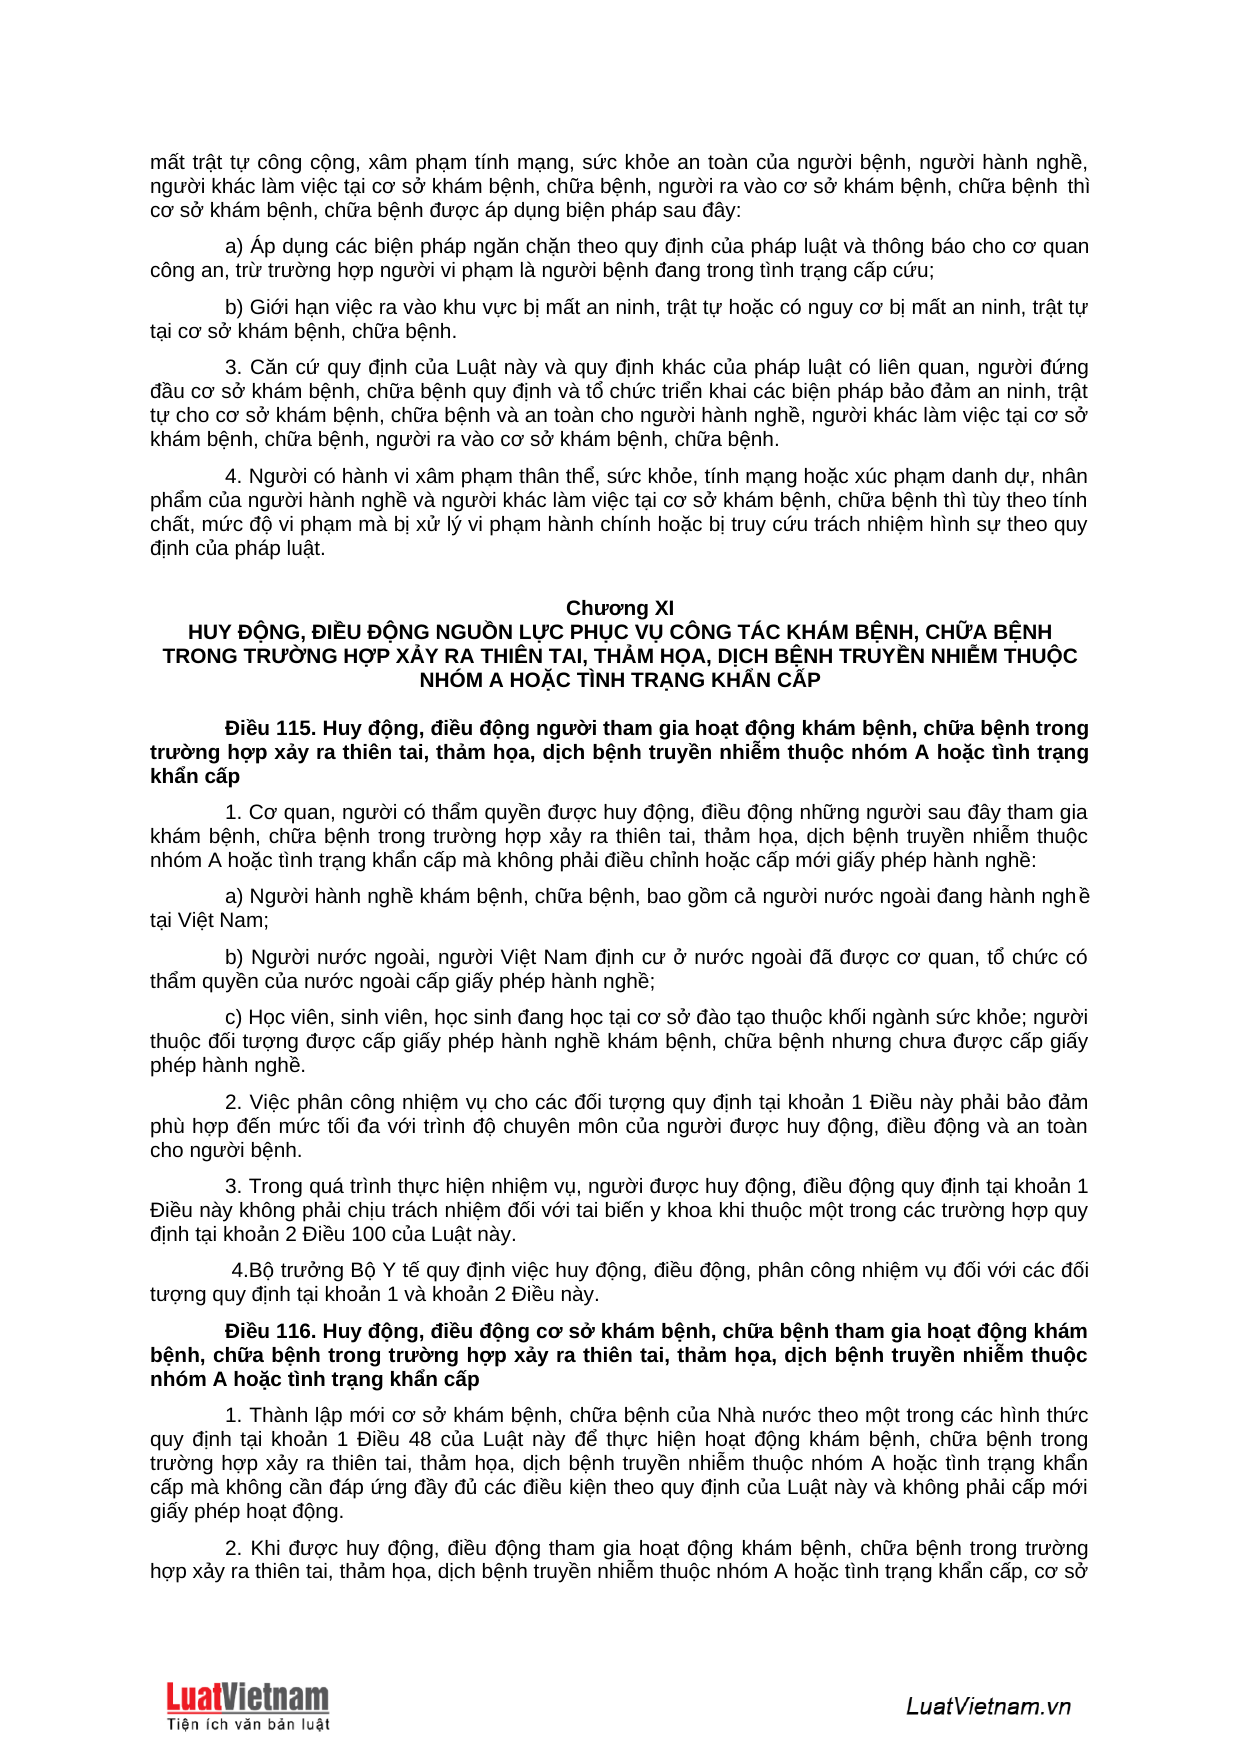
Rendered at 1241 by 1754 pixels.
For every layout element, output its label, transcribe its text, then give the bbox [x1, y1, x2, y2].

text 4.Bộ trưởng Bộ Y tế quy định việc huy động, điều động, phân công nhiệm vụ đối với các đối tượng quy định tại khoản 1 và khoản 2 Điều này. [150, 1258, 1090, 1306]
text 2. Việc phân công nhiệm vụ cho các đối tượng quy định tại khoản 1 Điều này phải bảo đảm phù hợp đến mức tối đa với trình độ chuyên môn của người được huy động, điều động và an toàn cho người bệnh. [150, 1089, 1090, 1161]
text 1. Cơ quan, người có thẩm quyền được huy động, điều động những người sau đây tham gia khám bệnh, chữa bệnh trong trường hợp xảy ra thiên tai, thảm họa, dịch bệnh truyền nhiễm thuộc nhóm A hoặc tình trạng khẩn cấp mà không phải điều chỉnh hoặc cấp mới giấy phép hành nghề: [150, 800, 1090, 872]
text c) Học viên, sinh viên, học sinh đang học tại cơ sở đào tạo thuộc khối ngành sức khỏe; người thuộc đối tượng được cấp giấy phép hành nghề khám bệnh, chữa bệnh nhưng chưa được cấp giấy phép hành nghề. [150, 1005, 1090, 1077]
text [150, 1535, 1090, 1583]
text Điều 116. Huy động, điều động cơ sở khám bệnh, chữa bệnh tham gia hoạt động khám bệnh, chữa bệnh trong trường hợp xảy ra thiên tai, thảm họa, dịch bệnh truyền nhiễm thuộc nhóm A hoặc tình trạng khẩn cấp [150, 1319, 1090, 1391]
text 4. Người có hành vi xâm phạm thân thể, sức khỏe, tính mạng hoặc xúc phạm danh dự, nhân phẩm của người hành nghề và người khác làm việc tại cơ sở khám bệnh, chữa bệnh thì tùy theo tính chất, mức độ vi phạm mà bị xử lý vi phạm hành chính hoặc bị truy cứu trách nhiệm hình sự theo quy định của pháp luật. [150, 463, 1090, 559]
text Chương XI [150, 596, 1090, 620]
text 1. Thành lập mới cơ sở khám bệnh, chữa bệnh của Nhà nước theo một trong các hình thức quy định tại khoản 1 Điều 48 của Luật này để thực hiện hoạt động khám bệnh, chữa bệnh trong trường hợp xảy ra thiên tai, thảm họa, dịch bệnh truyền nhiễm thuộc nhóm A hoặc tình trạng khẩn cấp mà không cần đáp ứng đầy đủ các điều kiện theo quy định của Luật này và không phải cấp mới giấy phép hoạt động. [150, 1403, 1090, 1523]
picture [150, 1660, 1090, 1754]
text Điều 115. Huy động, điều động người tham gia hoạt động khám bệnh, chữa bệnh trong trường hợp xảy ra thiên tai, thảm họa, dịch bệnh truyền nhiễm thuộc nhóm A hoặc tình trạng khẩn cấp [150, 716, 1090, 787]
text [150, 150, 1090, 222]
text a) Áp dụng các biện pháp ngăn chặn theo quy định của pháp luật và thông báo cho cơ quan công an, trừ trường hợp người vi phạm là người bệnh đang trong tình trạng cấp cứu; [150, 234, 1090, 282]
text 3. Trong quá trình thực hiện nhiệm vụ, người được huy động, điều động quy định tại khoản 1 Điều này không phải chịu trách nhiệm đối với tai biến y khoa khi thuộc một trong các trường hợp quy định tại khoản 2 Điều 100 của Luật này. [150, 1174, 1090, 1246]
text 3. Căn cứ quy định của Luật này và quy định khác của pháp luật có liên quan, người đứng đầu cơ sở khám bệnh, chữa bệnh quy định và tổ chức triển khai các biện pháp bảo đảm an ninh, trật tự cho cơ sở khám bệnh, chữa bệnh và an toàn cho người hành nghề, người khác làm việc tại cơ sở khám bệnh, chữa bệnh, người ra vào cơ sở khám bệnh, chữa bệnh. [150, 355, 1090, 451]
text b) Giới hạn việc ra vào khu vực bị mất an ninh, trật tự hoặc có nguy cơ bị mất an ninh, trật tự tại cơ sở khám bệnh, chữa bệnh. [150, 295, 1090, 343]
text a) Người hành nghề khám bệnh, chữa bệnh, bao gồm cả người nước ngoài đang hành nghề tại Việt Nam; [150, 884, 1090, 932]
text HUY ĐỘNG, ĐIỀU ĐỘNG NGUỒN LỰC PHỤC VỤ CÔNG TÁC KHÁM BỆNH, CHỮA BỆNH TRONG TRƯỜNG HỢP XẢY RA THIÊN TAI, THẢM HỌA, DỊCH BỆNH TRUYỀN NHIỄM THUỘC NHÓM A HOẶC TÌNH TRẠNG KHẨN CẤP [150, 620, 1090, 692]
text b) Người nước ngoài, người Việt Nam định cư ở nước ngoài đã được cơ quan, tổ chức có thẩm quyền của nước ngoài cấp giấy phép hành nghề; [150, 945, 1090, 993]
